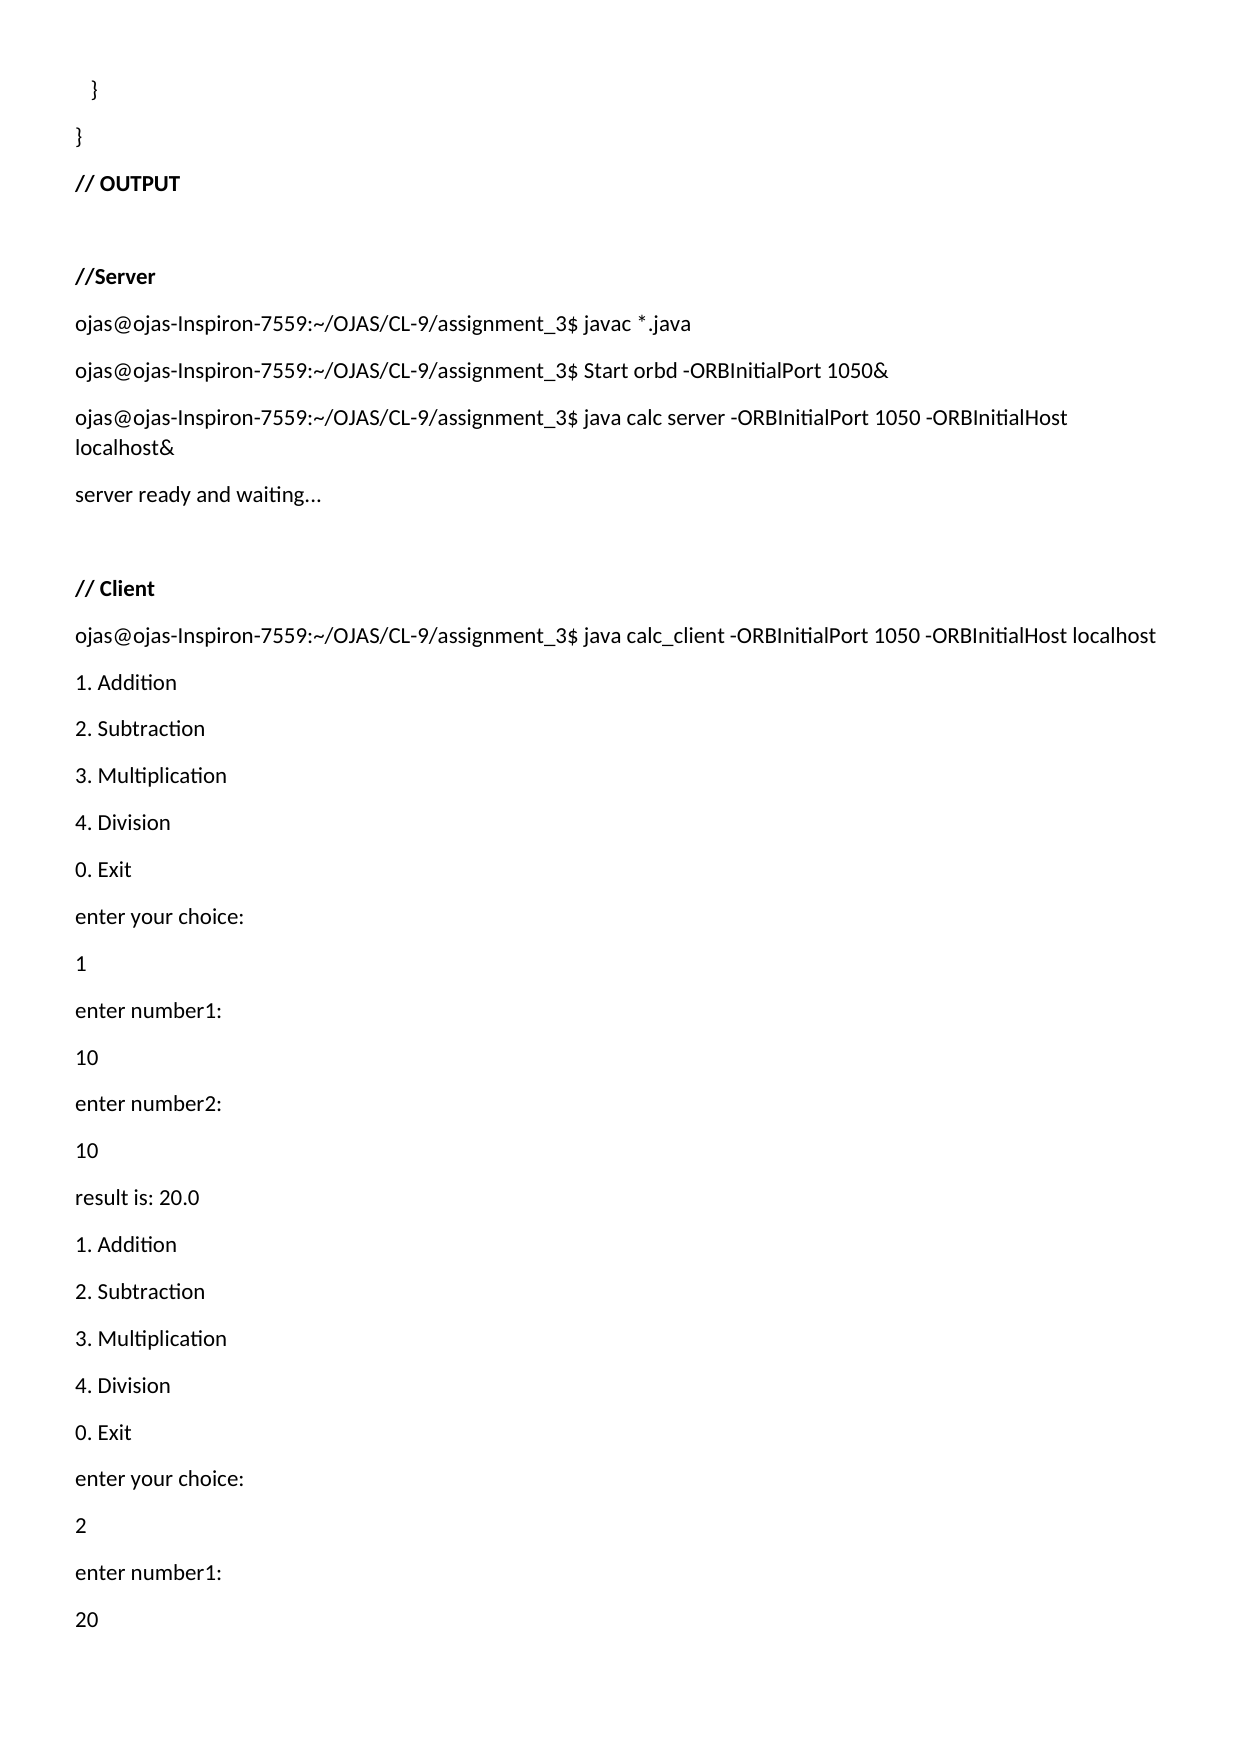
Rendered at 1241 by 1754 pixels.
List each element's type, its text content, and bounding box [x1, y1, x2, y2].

text //Server [75, 262, 1165, 291]
text } [75, 75, 1165, 103]
text ojas@ojas-Inspiron-7559:~/OJAS/CL-9/assignment_3$ java calc_client -ORBInitialPort 1050 -ORBInitialHost localhost [75, 621, 1165, 649]
text 1. Addition [75, 668, 1165, 696]
text 3. Multiplication [75, 1324, 1165, 1352]
text 2. Subtraction [75, 1277, 1165, 1305]
text 0. Exit [75, 1418, 1165, 1446]
text result is: 20.0 [75, 1183, 1165, 1211]
text 20 [75, 1605, 1165, 1633]
text ojas@ojas-Inspiron-7559:~/OJAS/CL-9/assignment_3$ Start orbd -ORBInitialPort 1050& [75, 356, 1165, 384]
text ojas@ojas-Inspiron-7559:~/OJAS/CL-9/assignment_3$ javac *.java [75, 309, 1165, 337]
text // Client [75, 574, 1165, 602]
text 10 [75, 1043, 1165, 1071]
text enter number2: [75, 1089, 1165, 1118]
text 4. Division [75, 1371, 1165, 1399]
text 10 [75, 1136, 1165, 1164]
text enter number1: [75, 1558, 1165, 1586]
text 1. Addition [75, 1230, 1165, 1258]
text enter number1: [75, 996, 1165, 1024]
text 2. Subtraction [75, 714, 1165, 743]
text 2 [75, 1511, 1165, 1539]
text ojas@ojas-Inspiron-7559:~/OJAS/CL-9/assignment_3$ java calc server -ORBInitialPort 1050 -ORBInitialHost localhost& [75, 403, 1165, 461]
text 1 [75, 949, 1165, 977]
text 4. Division [75, 808, 1165, 836]
text } [75, 122, 1165, 150]
text server ready and waiting... [75, 480, 1165, 508]
text enter your choice: [75, 902, 1165, 930]
text 3. Multiplication [75, 761, 1165, 789]
text 0. Exit [75, 855, 1165, 883]
text // OUTPUT [75, 169, 1165, 197]
text enter your choice: [75, 1464, 1165, 1493]
